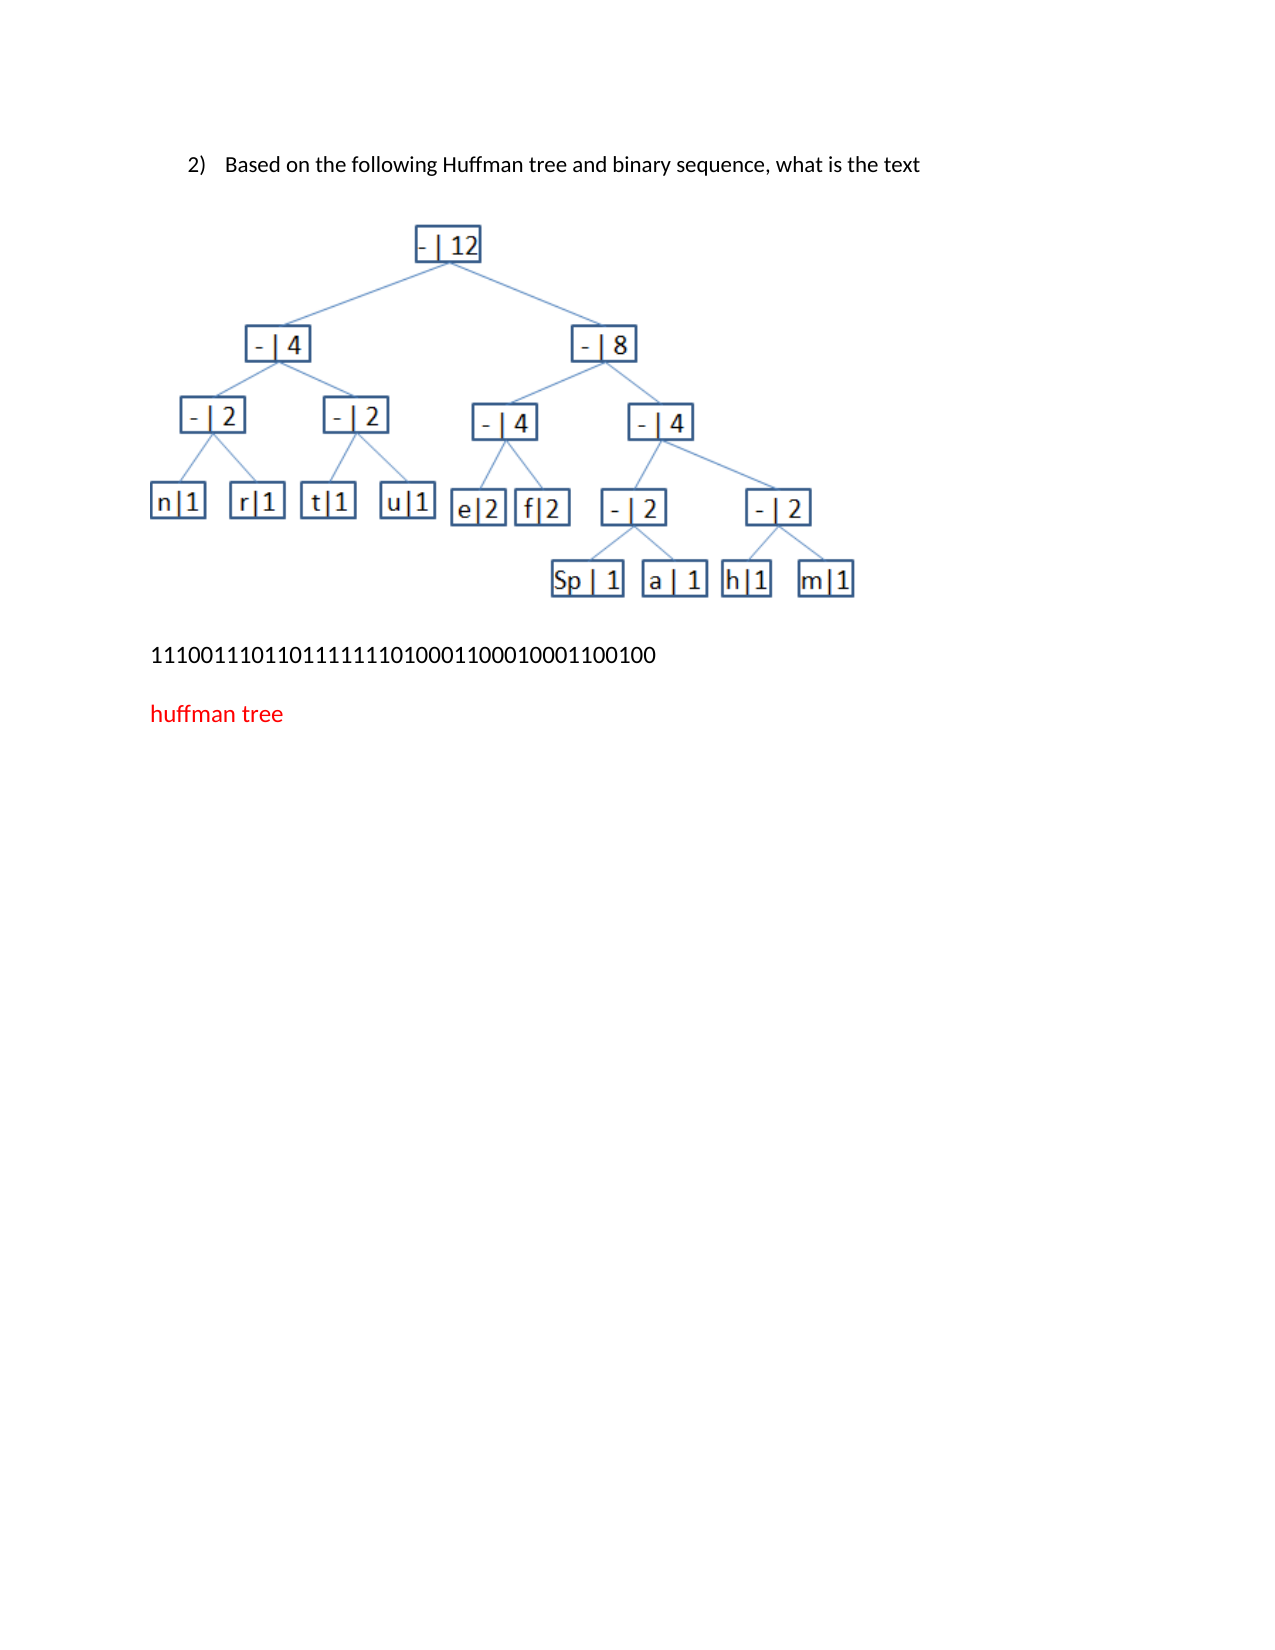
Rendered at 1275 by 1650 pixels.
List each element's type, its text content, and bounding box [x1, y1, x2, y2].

text huffman tree [150, 698, 1125, 728]
list Based on the following Huffman tree and binary sequence, what is the text [187, 150, 1125, 178]
picture [150, 206, 863, 612]
text 1110011101101111111010001100010001100100 [150, 639, 1125, 670]
